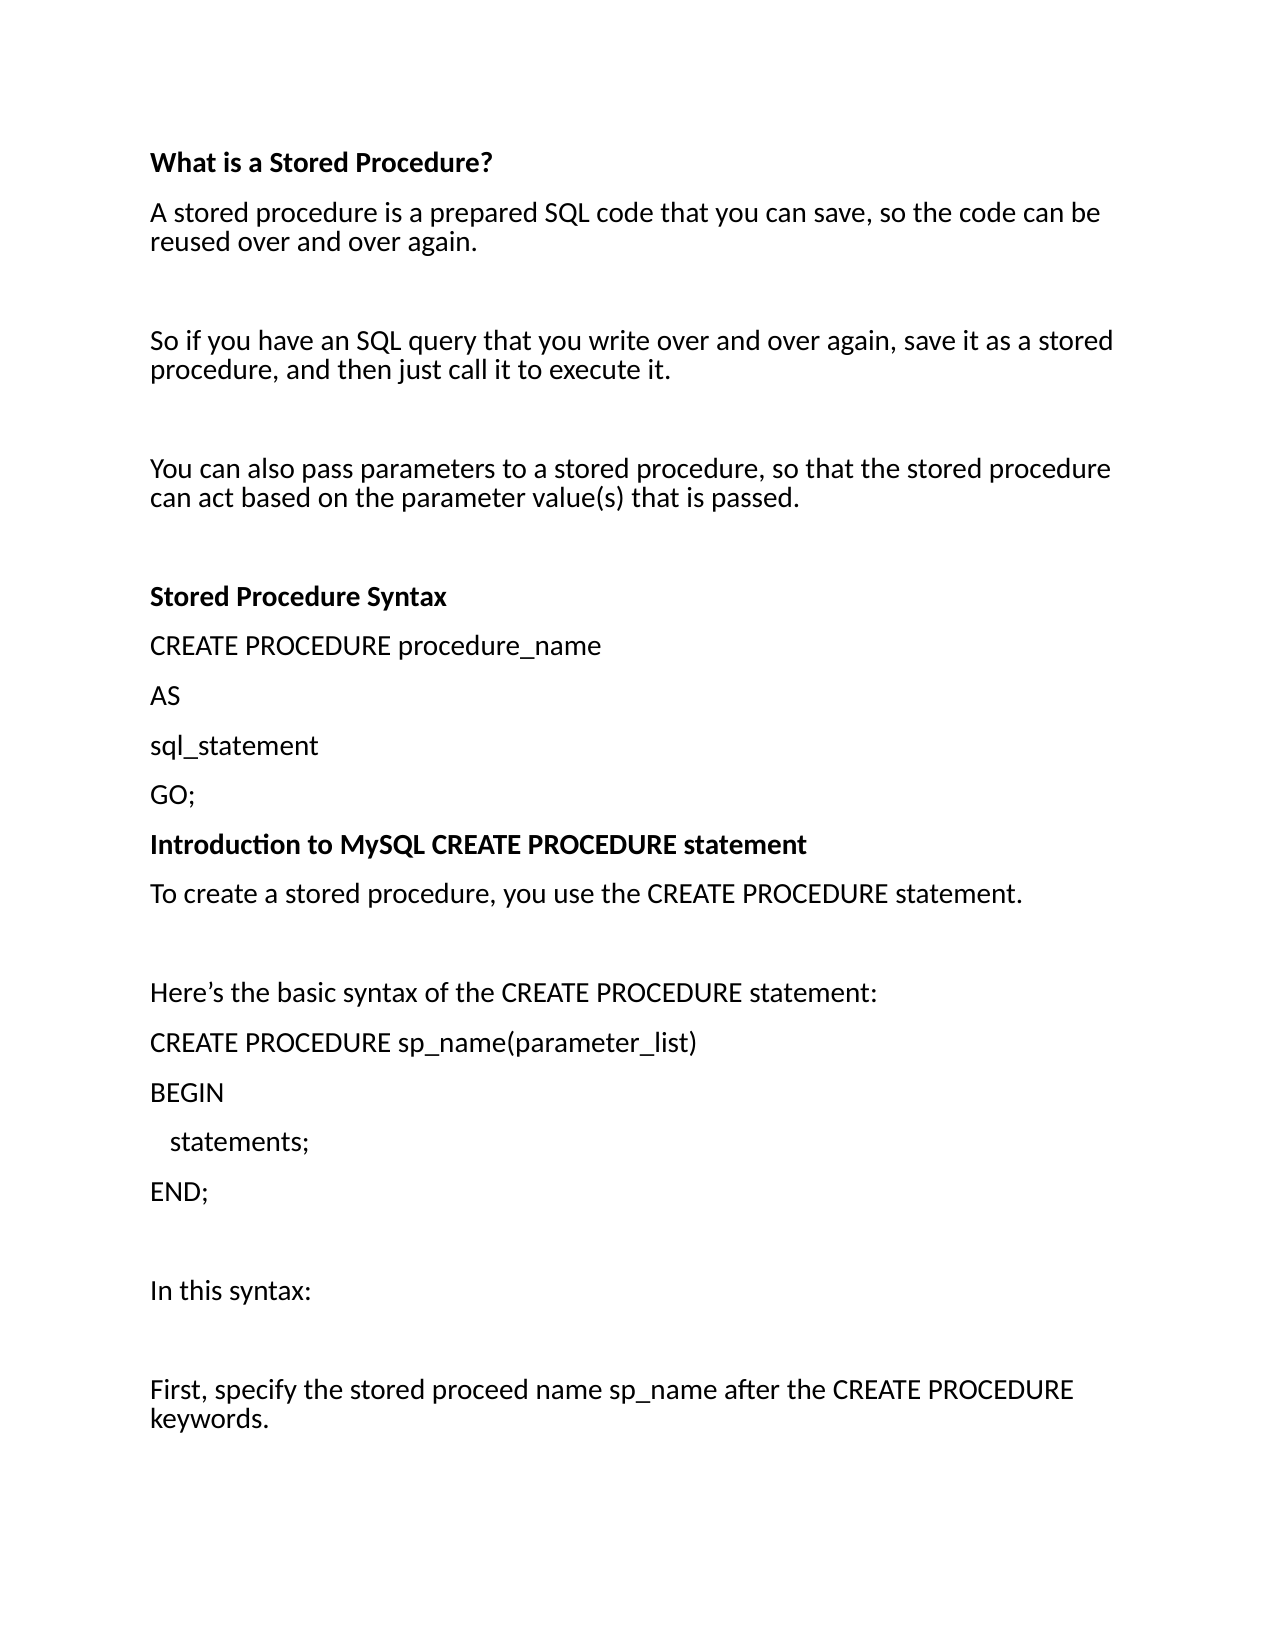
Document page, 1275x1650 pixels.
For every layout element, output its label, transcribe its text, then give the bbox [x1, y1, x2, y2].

text To create a stored procedure, you use the CREATE PROCEDURE statement. [150, 881, 1125, 909]
text GO; [150, 782, 1125, 810]
text Here’s the basic syntax of the CREATE PROCEDURE statement: [150, 980, 1125, 1009]
text AS [150, 682, 1125, 711]
text First, specify the stored proceed name sp_name after the CREATE PROCEDURE keywords. [150, 1377, 1125, 1434]
text You can also pass parameters to a stored procedure, so that the stored procedure can act based on the parameter value(s) that is passed. [150, 455, 1125, 513]
text CREATE PROCEDURE sp_name(parameter_list) [150, 1029, 1125, 1058]
text A stored procedure is a prepared SQL code that you can save, so the code can be reused over and over again. [150, 199, 1125, 257]
text sql_statement [150, 732, 1125, 761]
text Stored Procedure Syntax [150, 583, 1125, 612]
text What is a Stored Procedure? [150, 150, 1125, 179]
text So if you have an SQL query that you write over and over again, save it as a stored procedure, and then just call it to execute it. [150, 327, 1125, 385]
text Introduction to MySQL CREATE PROCEDURE statement [150, 831, 1125, 860]
text CREATE PROCEDURE procedure_name [150, 633, 1125, 662]
text statements; [150, 1129, 1125, 1157]
text BEGIN [150, 1079, 1125, 1108]
text END; [150, 1178, 1125, 1207]
text In this syntax: [150, 1277, 1125, 1306]
